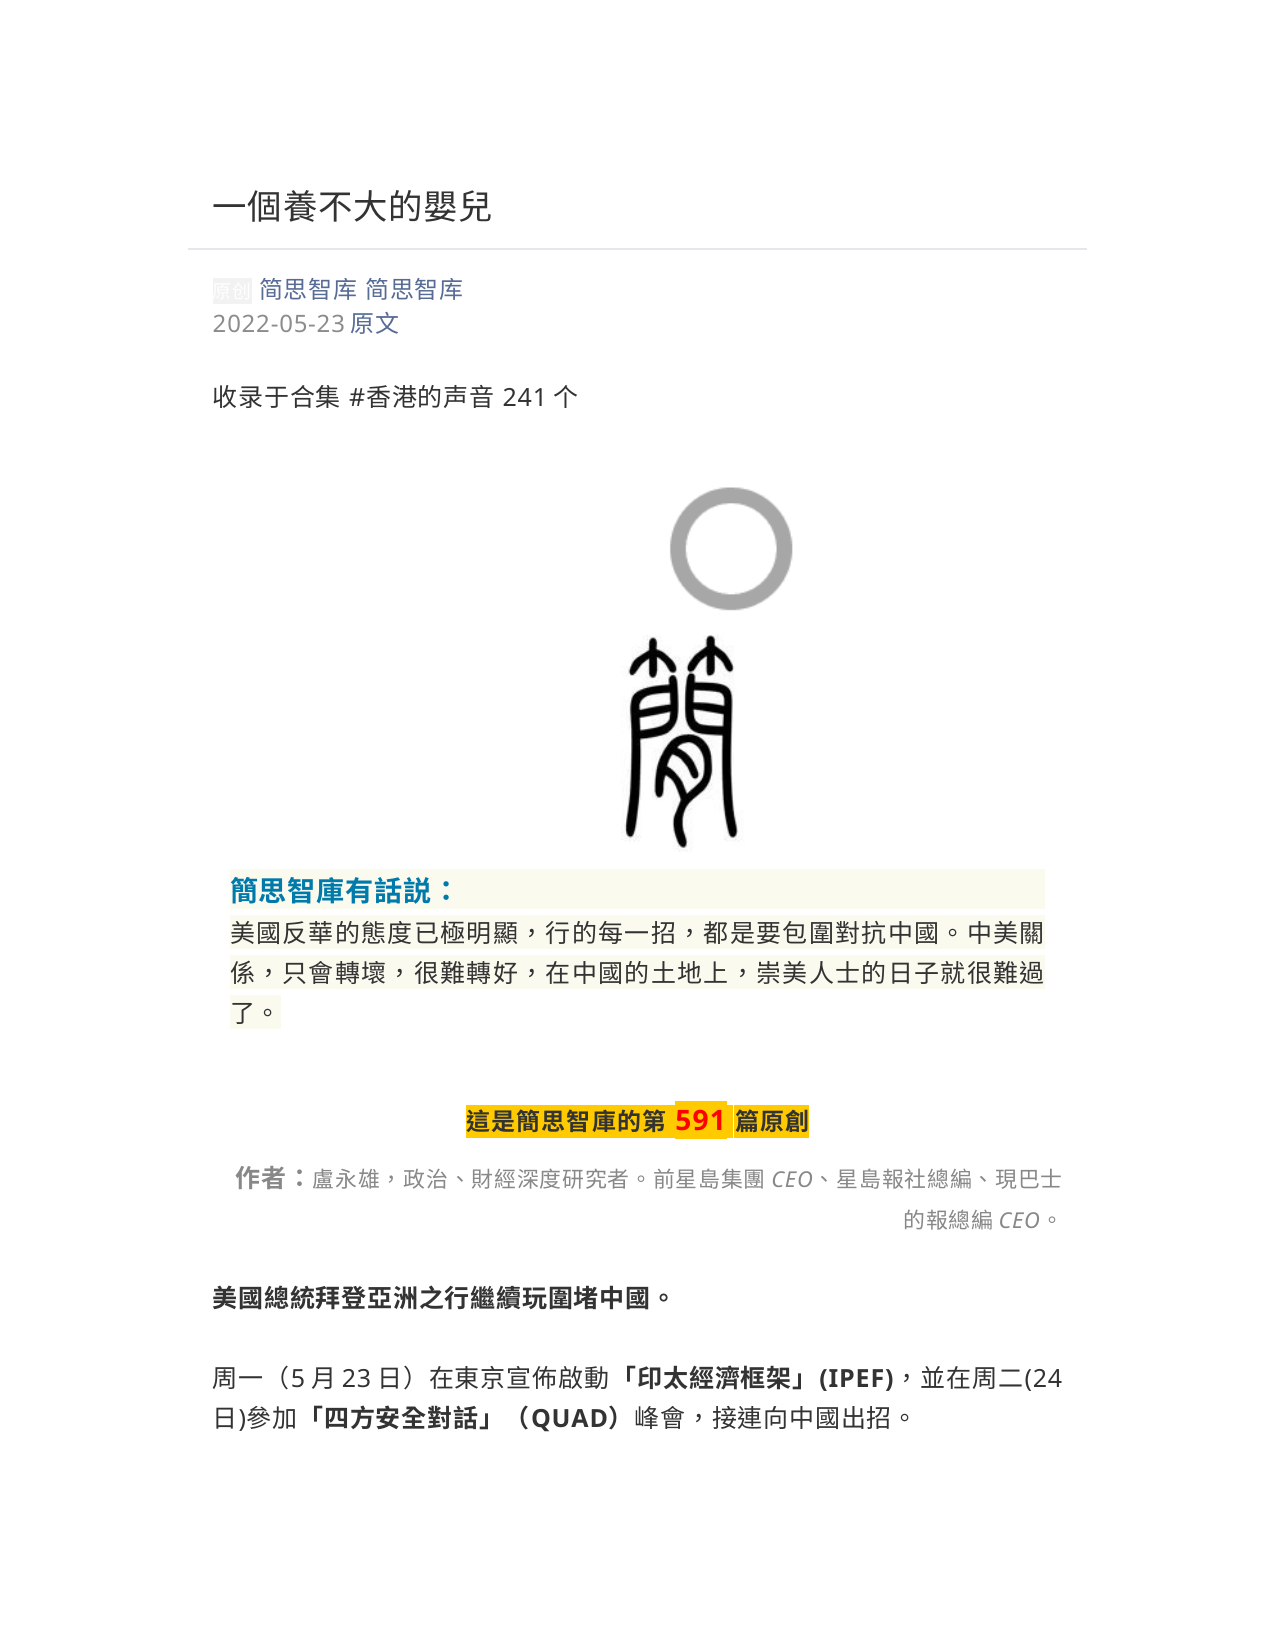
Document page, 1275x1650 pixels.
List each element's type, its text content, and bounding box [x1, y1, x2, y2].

text 周一（5月23日）在東京宣佈啟動「印太經濟框架」(IPEF)，並在周二(24日)參加「四方安全對話」（QUAD）峰會，接連向中國出招。 [212, 1354, 1062, 1434]
text 作者：盧永雄，政治、財經深度研究者。前星島集團CEO、星島報社總編、現巴士的報總編CEO。 [212, 1154, 1062, 1234]
list 原创 简思智库 简思智库 [212, 272, 1062, 306]
text 這是簡思智庫的第 591 篇原創 [727, 1101, 1045, 1139]
picture [231, 469, 1232, 857]
text 美國反華的態度已極明顯，行的每一招，都是要包圍對抗中國。中美關係，只會轉壞，很難轉好，在中國的土地上，崇美人士的日子就很難過了。 [230, 989, 1045, 1029]
text 收录于合集 #香港的声音 241个 [212, 374, 1062, 414]
text 2022-05-23原文 发表于 [212, 306, 1062, 340]
text 這是簡思智庫的第 591 篇原創 [230, 1101, 675, 1139]
text 簡思智庫有話説： [230, 869, 1045, 909]
title 一個養不大的嬰兒 [187, 150, 1087, 250]
text 美國總統拜登亞洲之行繼續玩圍堵中國。 [212, 1274, 1062, 1314]
